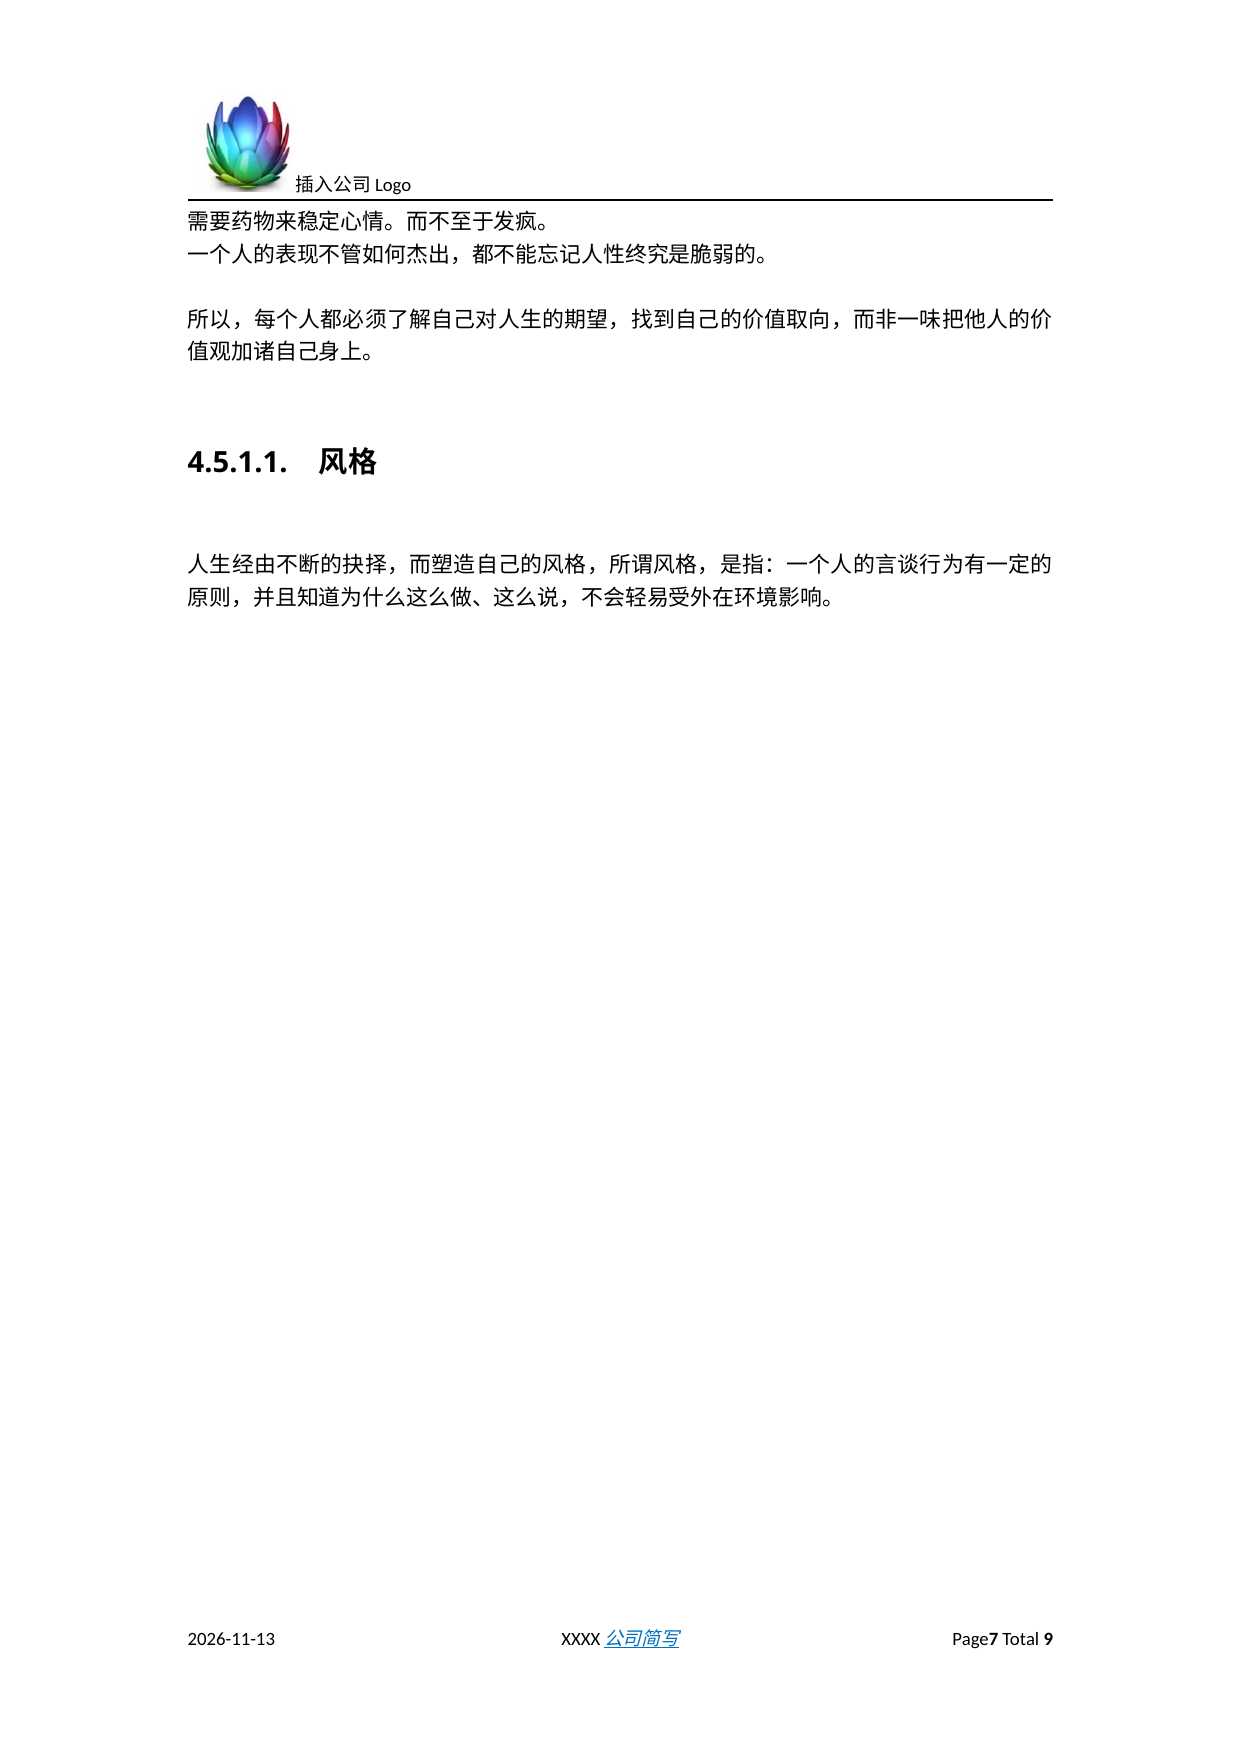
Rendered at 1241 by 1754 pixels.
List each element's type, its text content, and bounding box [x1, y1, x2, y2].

text 常听有人说希望自己成为迈克，事实上，偶像也有自己的困难，比如迈克，有可能下台后，需要药物来稳定心情。而不至于发疯。 [187, 204, 1053, 236]
text 所以，每个人都必须了解自己对人生的期望，找到自己的价值取向，而非一味把他人的价值观加诸自己身上。 [187, 301, 1053, 366]
subtitle 风格 [187, 428, 1053, 493]
text 人生经由不断的抉择，而塑造自己的风格，所谓风格，是指：一个人的言谈行为有一定的原则，并且知道为什么这么做、这么说，不会轻易受外在环境影响。 [187, 547, 1053, 612]
text 一个人的表现不管如何杰出，都不能忘记人性终究是脆弱的。 [187, 236, 1053, 269]
picture [187, 88, 296, 192]
